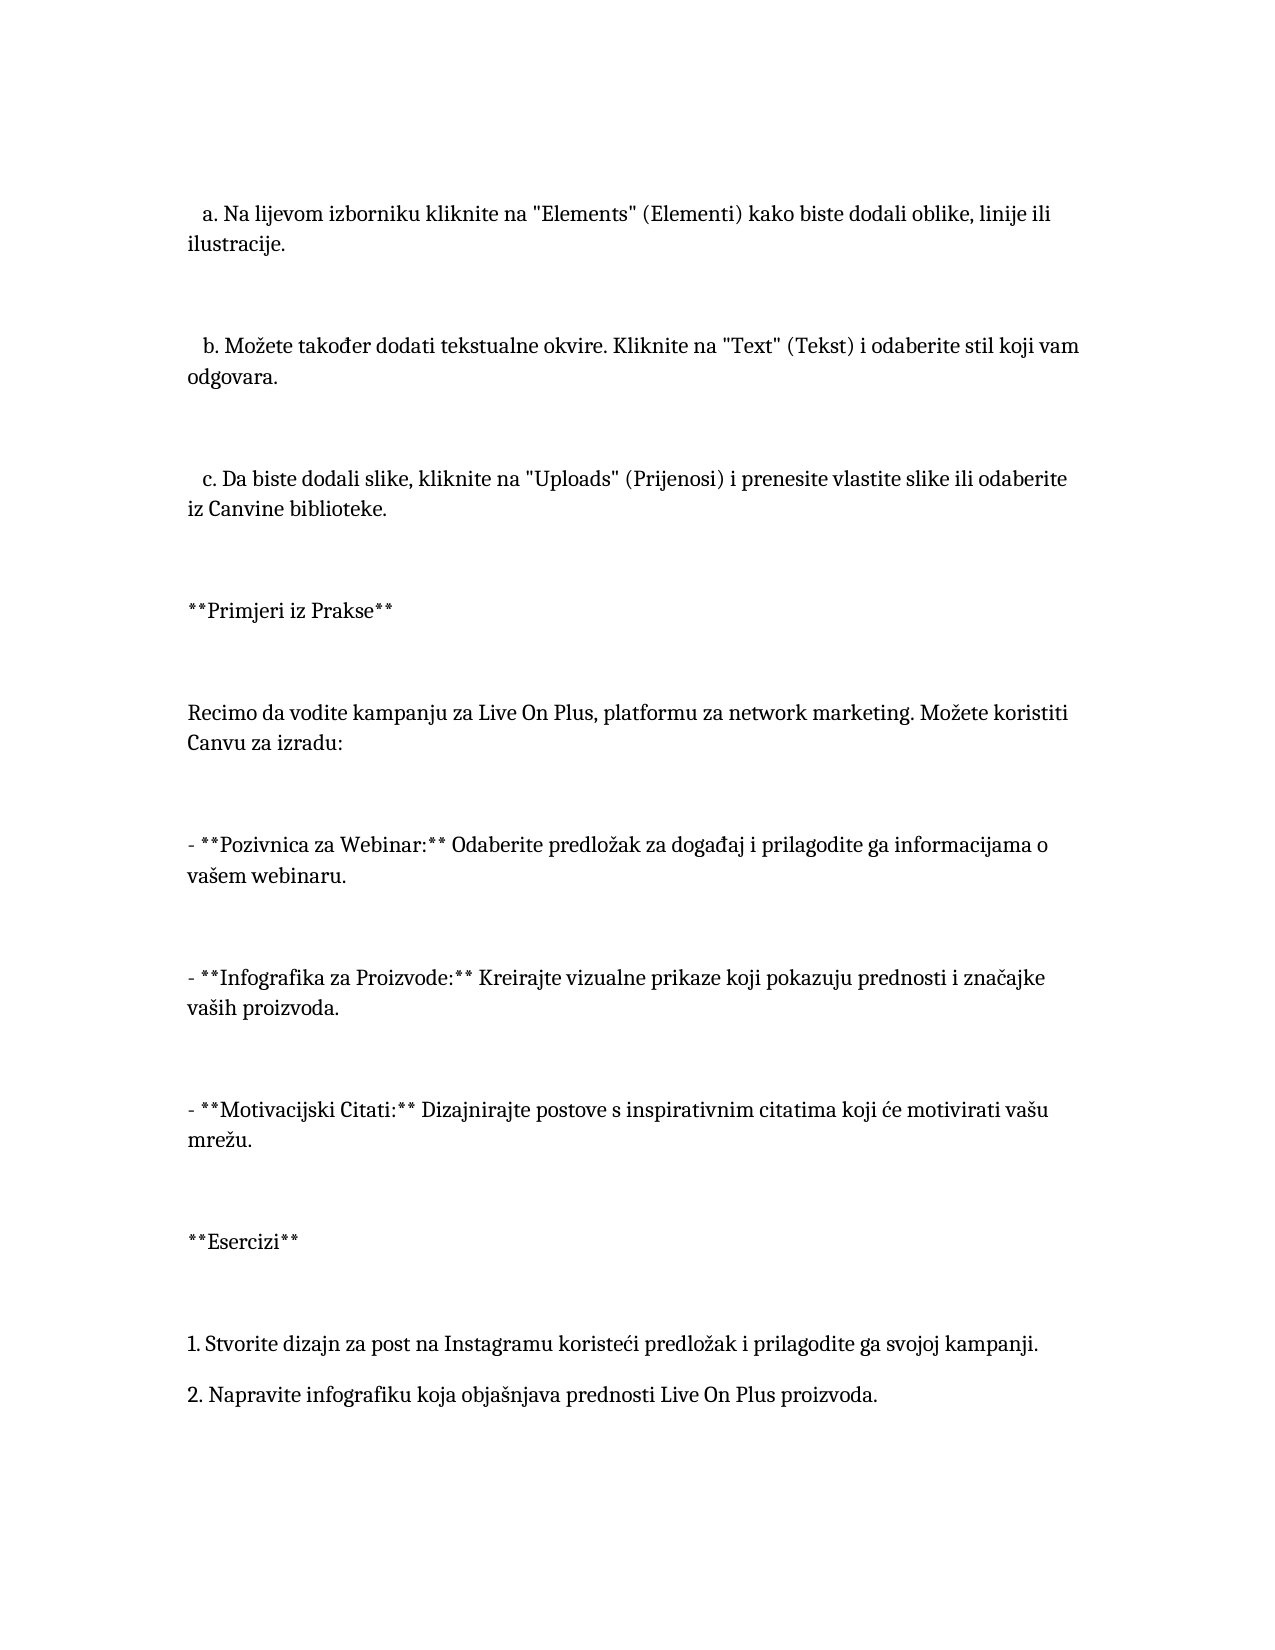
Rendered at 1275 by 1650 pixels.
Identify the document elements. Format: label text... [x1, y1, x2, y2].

text - **Motivacijski Citati:** Dizajnirajte postove s inspirativnim citatima koji će motivirati vašu mrežu. [187, 1097, 1087, 1153]
text **Esercizi** [187, 1229, 1087, 1256]
text c. Da biste dodali slike, kliknite na "Uploads" (Prijenosi) i prenesite vlastite slike ili odaberite iz Canvine biblioteke. [187, 466, 1087, 522]
text **Primjeri iz Prakse** [187, 598, 1087, 624]
text - **Pozivnica za Webinar:** Odaberite predložak za događaj i prilagodite ga informacijama o vašem webinaru. [187, 832, 1087, 889]
text - **Infografika za Proizvode:** Kreirajte vizualne prikaze koji pokazuju prednosti i značajke vaših proizvoda. [187, 964, 1087, 1021]
text a. Na lijevom izborniku kliknite na "Elements" (Elementi) kako biste dodali oblike, linije ili ilustracije. [187, 201, 1087, 258]
text b. Možete također dodati tekstualne okvire. Kliknite na "Text" (Tekst) i odaberite stil koji vam odgovara. [187, 333, 1087, 390]
text Recimo da vodite kampanju za Live On Plus, platformu za network marketing. Možete koristiti Canvu za izradu: [187, 700, 1087, 757]
text 2. Napravite infografiku koja objašnjava prednosti Live On Plus proizvoda. [187, 1382, 1087, 1409]
text 1. Stvorite dizajn za post na Instagramu koristeći predložak i prilagodite ga svojoj kampanji. [187, 1331, 1087, 1358]
